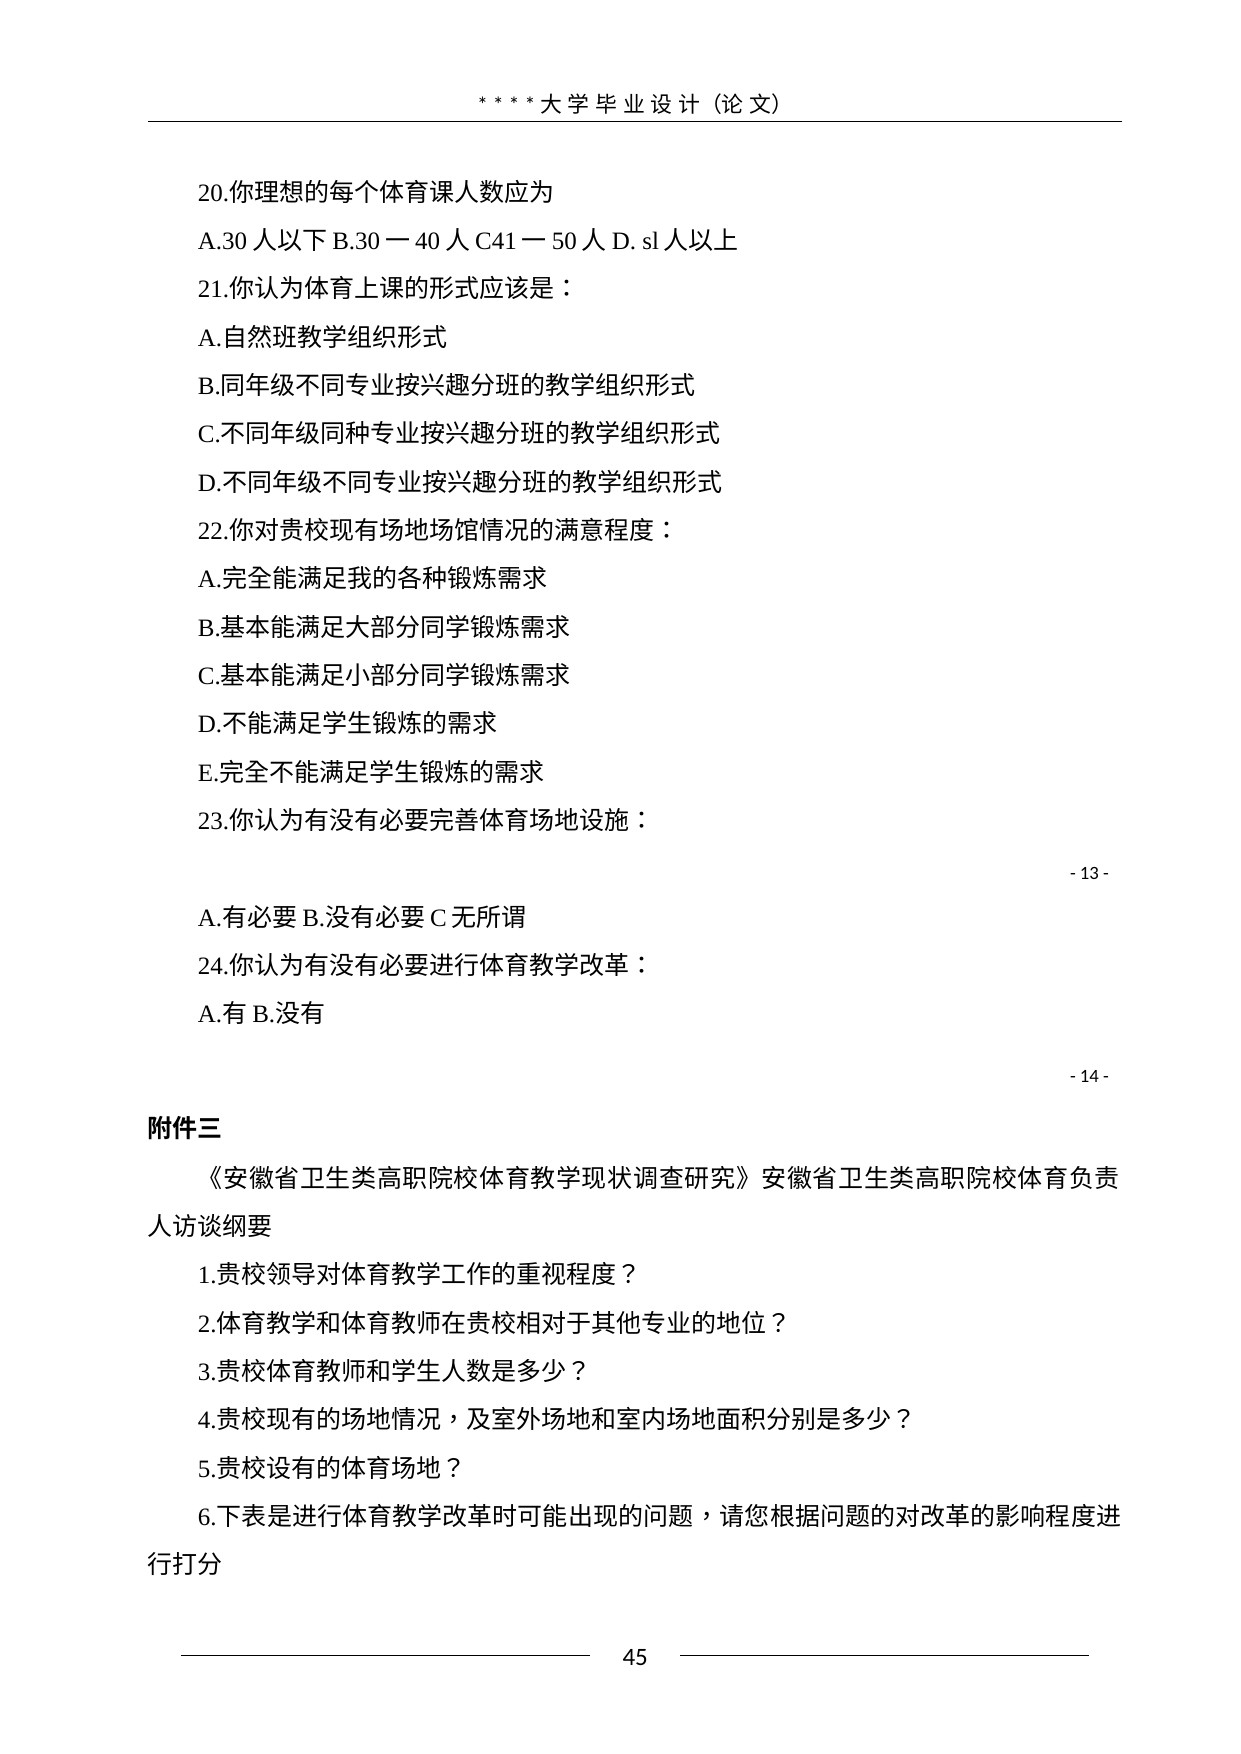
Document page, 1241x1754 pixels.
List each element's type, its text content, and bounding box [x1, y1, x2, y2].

text A.完全能满足我的各种锻炼需求 [148, 546, 1122, 594]
text B.同年级不同专业按兴趣分班的教学组织形式 [148, 352, 1122, 401]
text 24.你认为有没有必要进行体育教学改革： [148, 932, 1122, 981]
text E.完全不能满足学生锻炼的需求 [148, 739, 1122, 787]
subtitle 附件三 [148, 1111, 1122, 1145]
text A.30人以下B.30一40人C41一50人D. sl人以上 [148, 207, 1122, 256]
text A.有必要B.没有必要C无所谓 [148, 884, 1122, 932]
text 20.你理想的每个体育课人数应为 [148, 159, 1122, 207]
text 4.贵校现有的场地情况，及室外场地和室内场地面积分别是多少？ [148, 1387, 1122, 1435]
text 3.贵校体育教师和学生人数是多少？ [148, 1338, 1122, 1387]
text 《安徽省卫生类高职院校体育教学现状调查研究》安徽省卫生类高职院校体育负责人访谈纲要 [148, 1145, 1122, 1242]
text C.基本能满足小部分同学锻炼需求 [148, 642, 1122, 691]
text C.不同年级同种专业按兴趣分班的教学组织形式 [148, 401, 1122, 449]
text D.不同年级不同专业按兴趣分班的教学组织形式 [148, 449, 1122, 497]
text B.基本能满足大部分同学锻炼需求 [148, 594, 1122, 642]
text A.自然班教学组织形式 [148, 304, 1122, 352]
text 6.下表是进行体育教学改革时可能出现的问题，请您根据问题的对改革的影响程度进行打分 [148, 1483, 1122, 1580]
text - 14 - [148, 1038, 1108, 1087]
text 22.你对贵校现有场地场馆情况的满意程度： [148, 497, 1122, 546]
text 23.你认为有没有必要完善体育场地设施： [148, 787, 1122, 836]
text 21.你认为体育上课的形式应该是： [148, 256, 1122, 304]
text - 13 - [148, 836, 1108, 884]
text 5.贵校设有的体育场地？ [148, 1435, 1122, 1483]
text D.不能满足学生锻炼的需求 [148, 691, 1122, 739]
text 2.体育教学和体育教师在贵校相对于其他专业的地位？ [148, 1290, 1122, 1338]
text 1.贵校领导对体育教学工作的重视程度？ [148, 1242, 1122, 1290]
text A.有B.没有 [148, 981, 1122, 1029]
